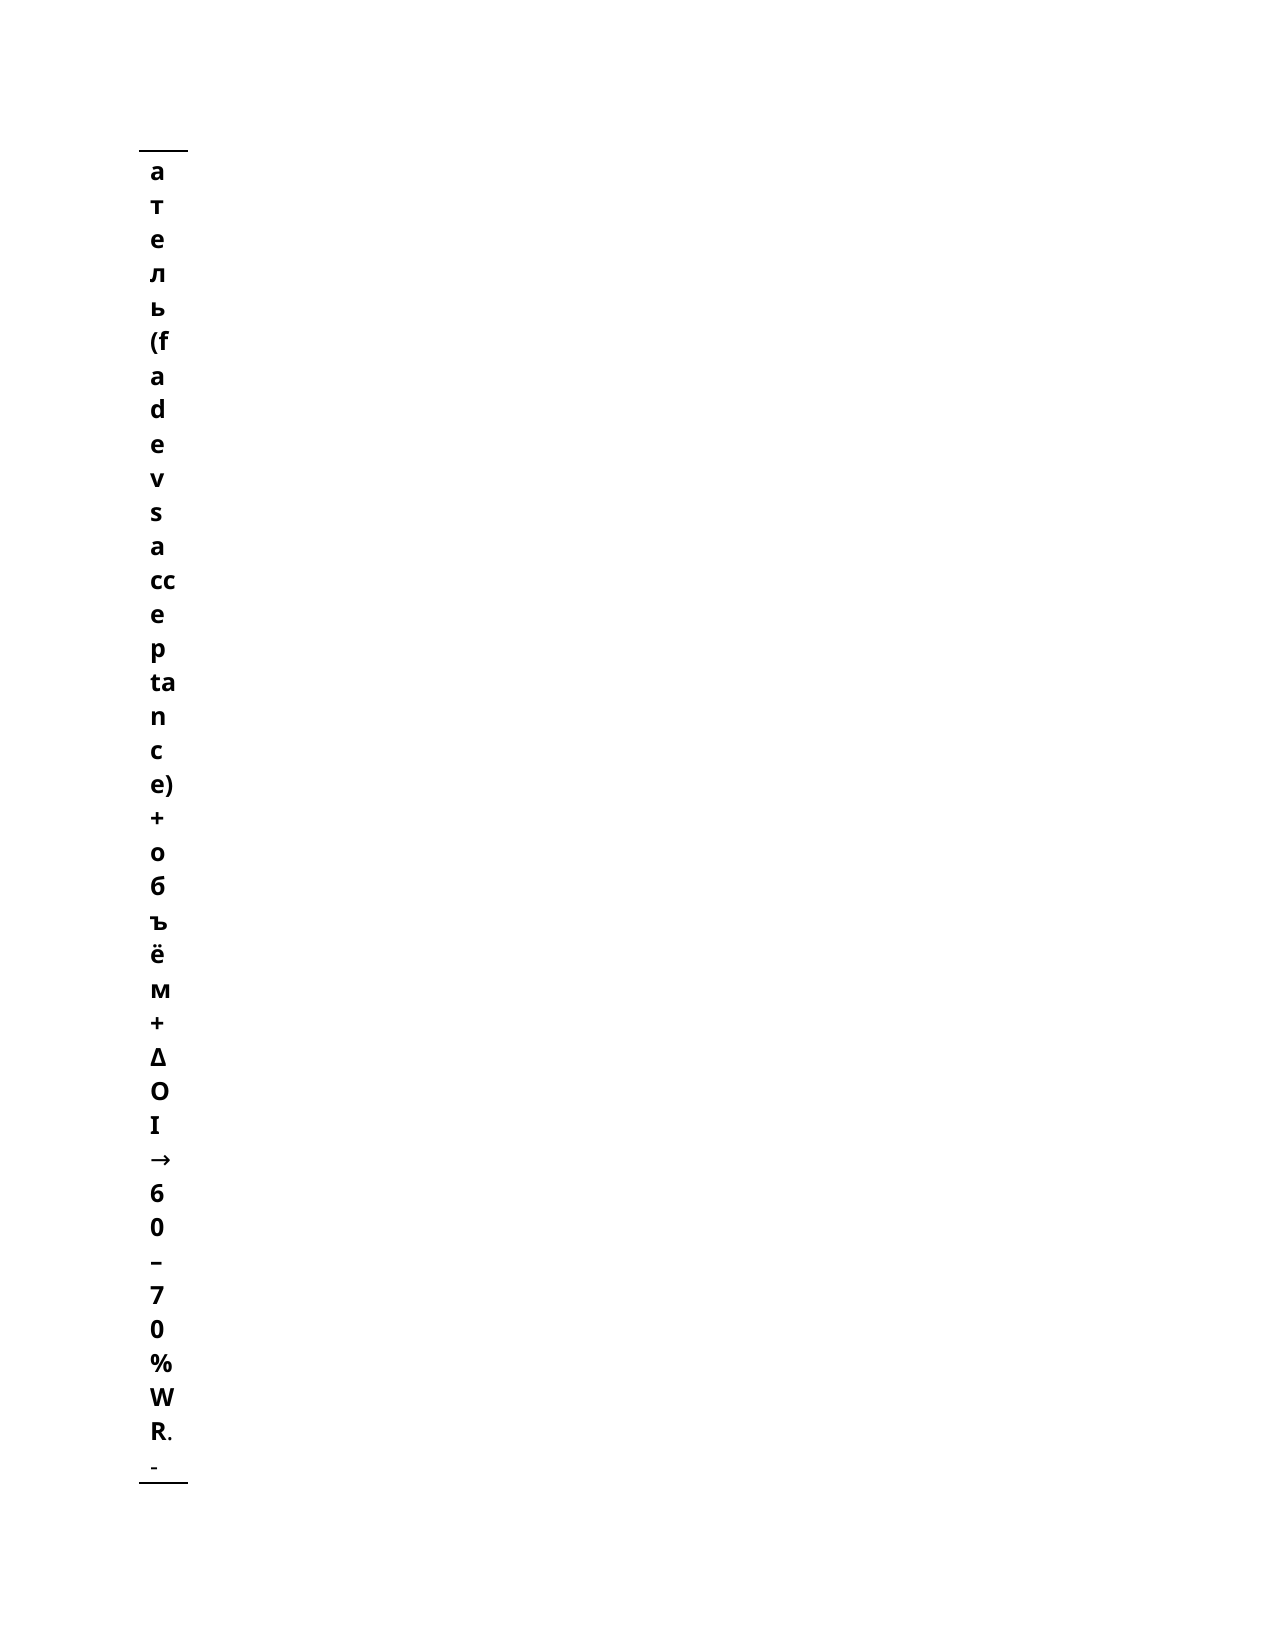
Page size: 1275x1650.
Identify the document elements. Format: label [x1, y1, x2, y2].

table_header [139, 152, 187, 1482]
